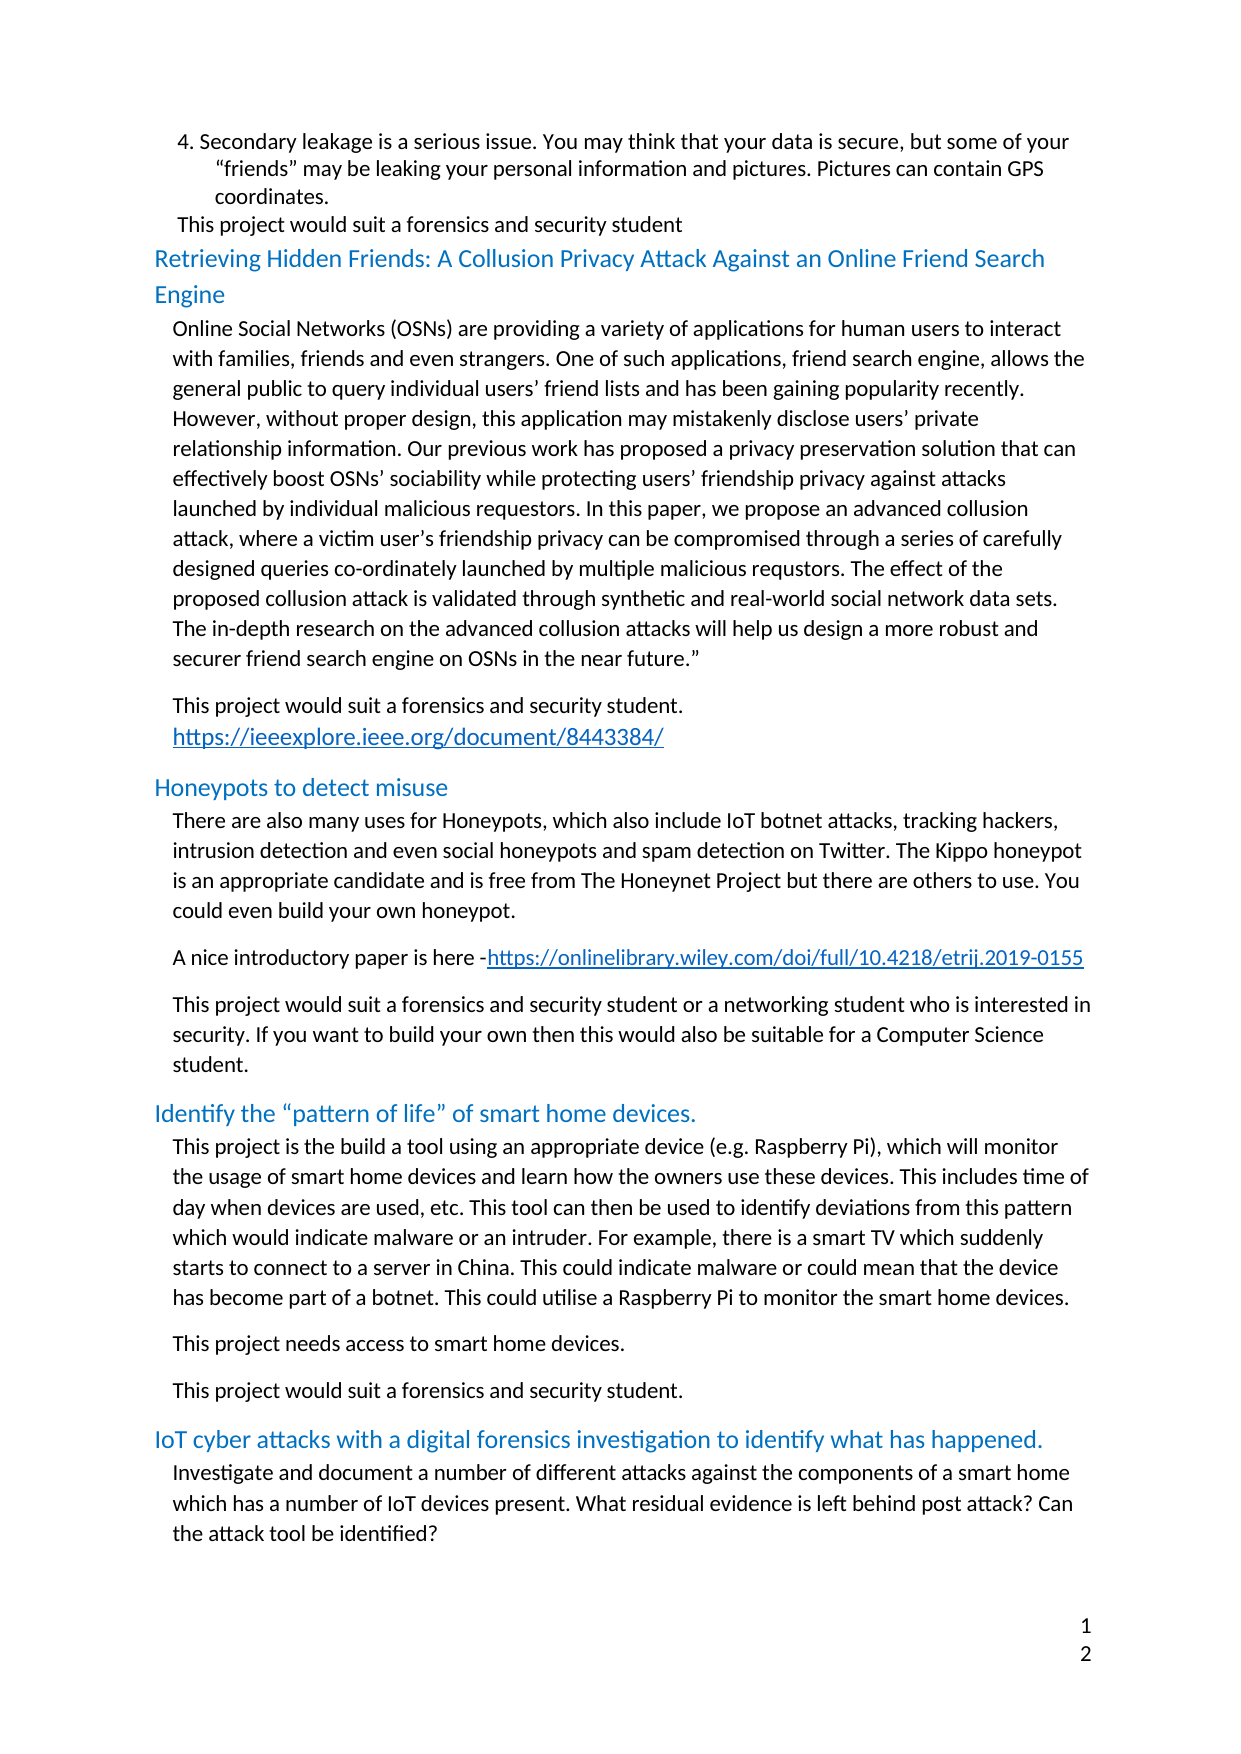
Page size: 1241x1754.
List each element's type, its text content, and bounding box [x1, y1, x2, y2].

text attack, where a victim user’s friendship privacy can be compromised through a series of carefully [172, 524, 1073, 552]
text launched by individual malicious requestors. In this paper, we propose an advanced collusion [172, 494, 1038, 522]
text the attack tool be identified? [172, 1519, 442, 1547]
text This project is the build a tool using an appropriate device (e.g. Raspberry Pi), which will monitor [172, 1132, 1069, 1160]
text is an appropriate candidate and is free from The Honeynet Project but there are others to use. You [172, 866, 1091, 894]
text 12 [1080, 1611, 1103, 1667]
text which has a number of IoT devices present. What residual evidence is left behind post attack? Can [172, 1488, 1085, 1517]
text Online Social Networks (OSNs) are providing a variety of applications for human users to interact [172, 313, 1071, 342]
text student. [172, 1050, 249, 1078]
text general public to query individual users’ friend lists and has been gaining popularity recently. [172, 374, 1035, 402]
text with families, friends and even strangers. One of such applications, friend search engine, allows the [172, 344, 1095, 372]
text Honeypots to detect misuse [154, 770, 462, 803]
text starts to connect to a server in China. This could indicate malware or could mean that the device [172, 1253, 1069, 1281]
text the usage of smart home devices and learn how the owners use these devices. This includes time of [172, 1162, 1099, 1190]
text IoT cyber attacks with a digital forensics investigation to identify what has happened. [154, 1422, 1088, 1455]
text proposed collusion attack is validated through synthetic and real-world social network data sets. [172, 584, 1069, 612]
text This project would suit a forensics and security student. [172, 1376, 689, 1404]
text Identify the “pattern of life” of smart home devices. [154, 1096, 724, 1129]
text relationship information. Our previous work has proposed a privacy preservation solution that can [172, 434, 1087, 462]
text Engine [154, 277, 228, 310]
text There are also many uses for Honeypots, which also include IoT botnet attacks, tracking hackers, [172, 806, 1069, 834]
text However, without proper design, this application may mistakenly disclose users’ private [172, 404, 988, 432]
text effectively boost OSNs’ sociability while protecting users’ friendship privacy against attacks [172, 464, 1017, 492]
text could even build your own honeypot. [172, 896, 519, 924]
text coordinates. [214, 182, 330, 210]
text which would indicate malware or an intruder. For example, there is a smart TV which suddenly [172, 1223, 1053, 1251]
text A nice introductory paper is here -https://onlinelibrary.wiley.com/doi/full/10.4218/etrij.2019-0155 [172, 943, 1099, 971]
text designed queries co-ordinately launched by multiple malicious requstors. The effect of the [172, 554, 1012, 582]
text This project would suit a forensics and security student or a networking student who is interested in [172, 990, 1102, 1018]
text This project needs access to smart home devices. [172, 1329, 630, 1357]
text intrusion detection and even social honeypots and spam detection on Twitter. The Kippo honeypot [172, 836, 1093, 864]
text Investigate and document a number of different attacks against the components of a smart home [172, 1458, 1081, 1486]
text Retrieving Hidden Friends: A Collusion Privacy Attack Against an Online Friend Search [154, 242, 1090, 274]
text This project would suit a forensics and security student. [172, 691, 689, 719]
text security. If you want to build your own then this would also be suitable for a Computer Science [172, 1020, 1053, 1048]
text day when devices are used, etc. This tool can then be used to identify deviations from this pattern [172, 1192, 1084, 1221]
text This project would suit a forensics and security student [177, 210, 688, 238]
text has become part of a botnet. This could utilise a Raspberry Pi to monitor the smart home devices. [172, 1283, 1080, 1311]
text 4. Secondary leakage is a serious issue. You may think that your data is secure, but some of your [177, 127, 1085, 155]
text securer friend search engine on OSNs in the near future.” [172, 644, 706, 672]
text The in-depth research on the advanced collusion attacks will help us design a more robust and [172, 614, 1049, 642]
text “friends” may be leaking your personal information and pictures. Pictures can contain GPS [214, 155, 1053, 182]
